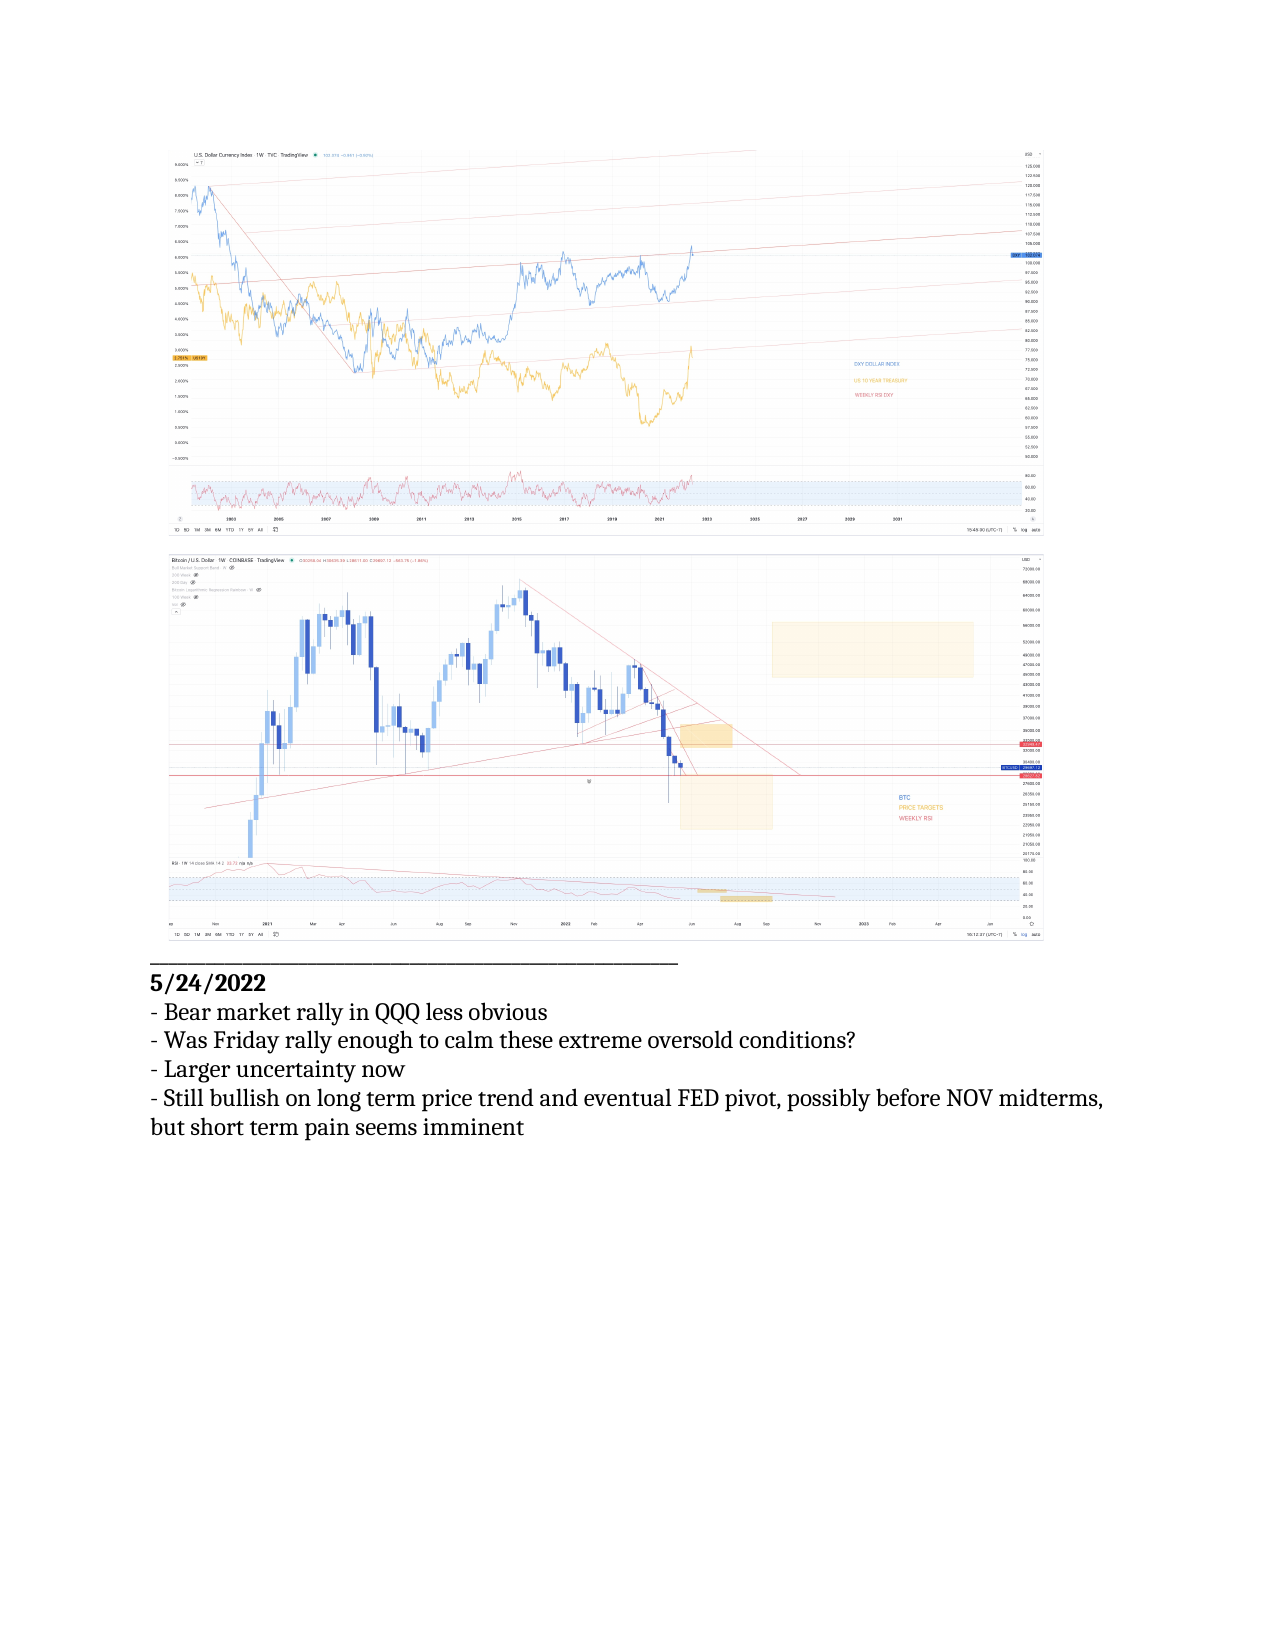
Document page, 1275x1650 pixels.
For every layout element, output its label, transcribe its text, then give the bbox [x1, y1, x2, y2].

picture [168, 150, 1044, 536]
picture [168, 554, 1044, 941]
